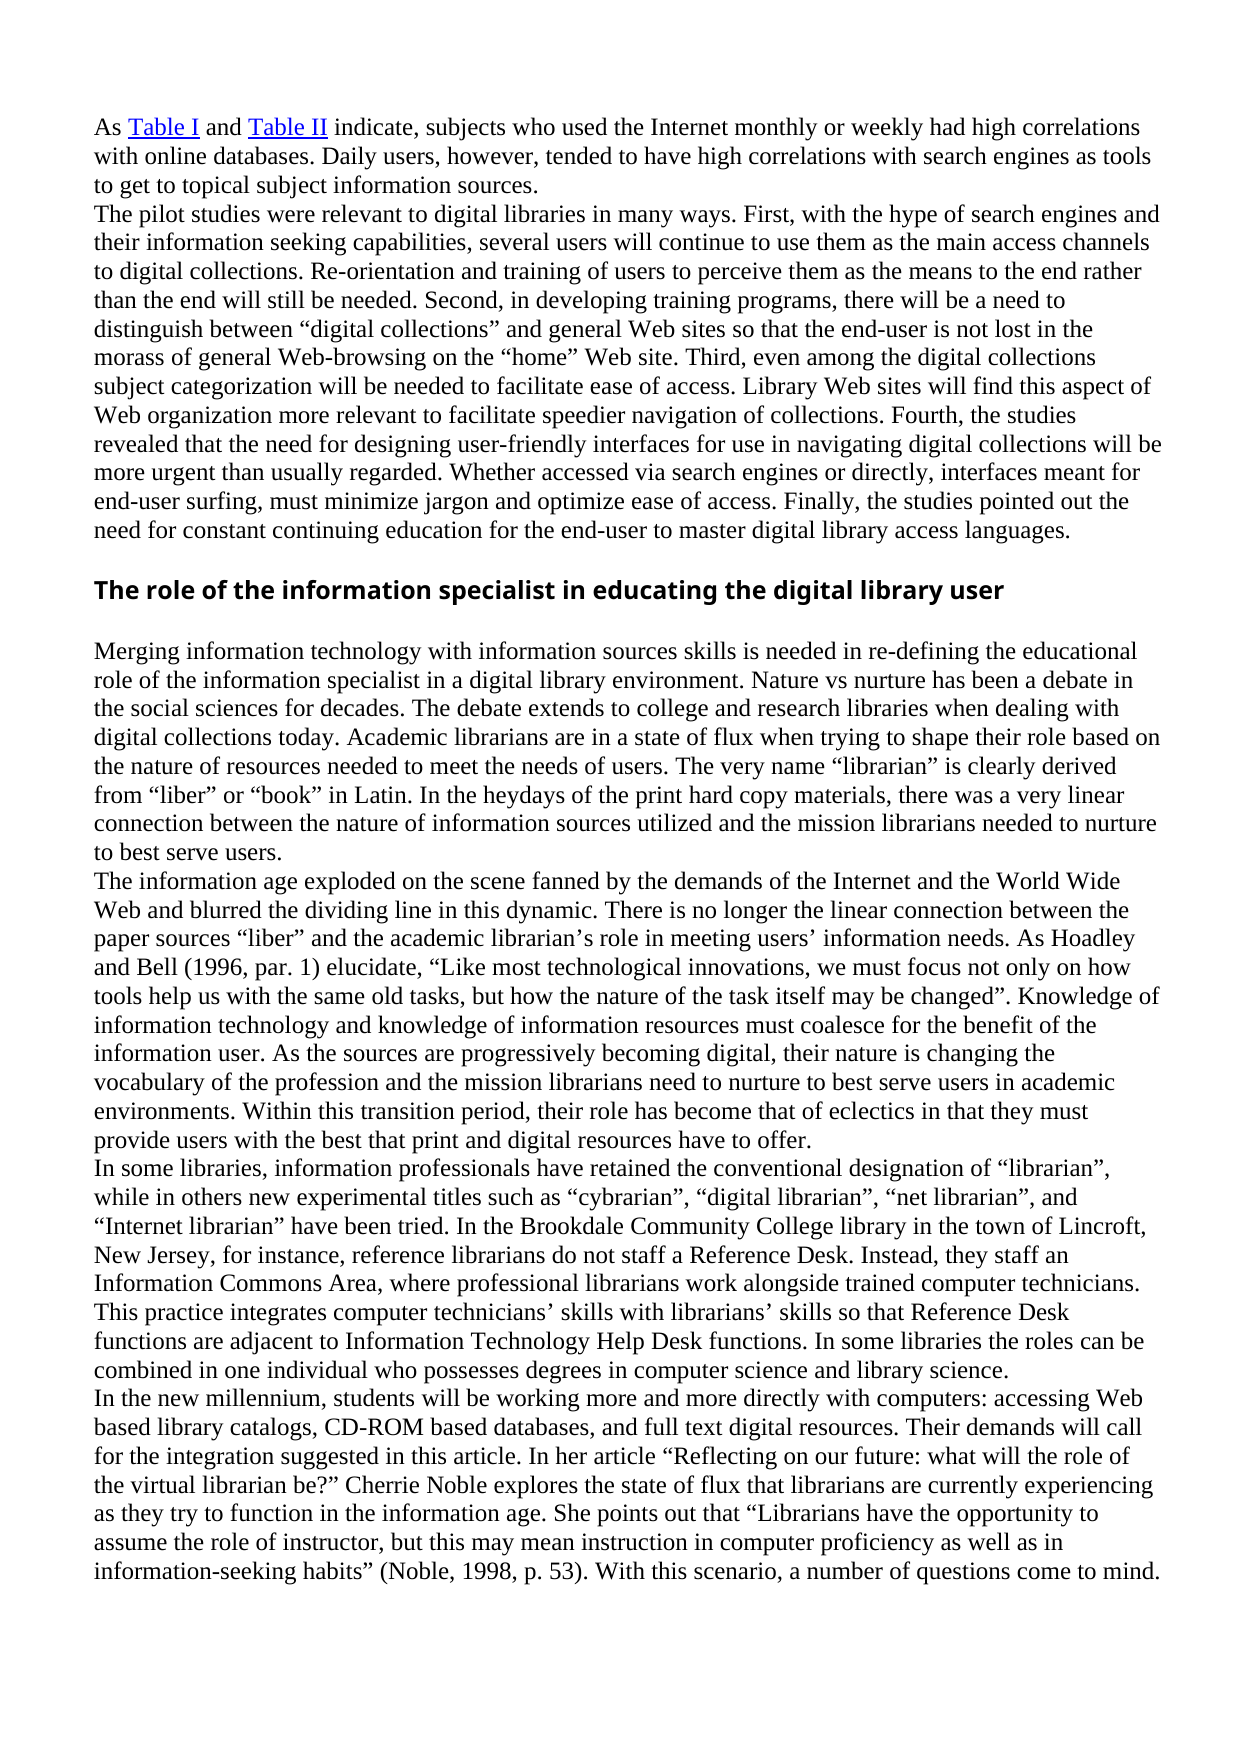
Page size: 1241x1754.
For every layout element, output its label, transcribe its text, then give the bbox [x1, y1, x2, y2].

text The information age exploded on the scene fanned by the demands of the Internet and the World Wide Web and blurred the dividing line in this dynamic. There is no longer the linear connection between the paper sources “liber” and the academic librarian’s role in meeting users’ information needs. As Hoadley and Bell (1996, par. 1) elucidate, “Like most technological innovations, we must focus not only on how tools help us with the same old tasks, but how the nature of the task itself may be changed”. Knowledge of information technology and knowledge of information resources must coalesce for the benefit of the information user. As the sources are progressively becoming digital, their nature is changing the vocabulary of the profession and the mission librarians need to nurture to best serve users in academic environments. Within this transition period, their role has become that of eclectics in that they must provide users with the best that print and digital resources have to offer. [94, 866, 1162, 1153]
subtitle The role of the information specialist in educating the digital library user [94, 573, 1162, 607]
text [94, 1383, 1162, 1585]
text The pilot studies were relevant to digital libraries in many ways. First, with the hype of search engines and their information seeking capabilities, several users will continue to use them as the main access channels to digital collections. Re-orientation and training of users to perceive them as the means to the end rather than the end will still be needed. Second, in developing training programs, there will be a need to distinguish between “digital collections” and general Web sites so that the end-user is not lost in the morass of general Web-browsing on the “home” Web site. Third, even among the digital collections subject categorization will be needed to facilitate ease of access. Library Web sites will find this aspect of Web organization more relevant to facilitate speedier navigation of collections. Fourth, the studies revealed that the need for designing user-friendly interfaces for use in navigating digital collections will be more urgent than usually regarded. Whether accessed via search engines or directly, interfaces meant for end-user surfing, must minimize jargon and optimize ease of access. Finally, the studies pointed out the need for constant continuing education for the end-user to master digital library access languages. [94, 199, 1162, 544]
text As Table I and Table II indicate, subjects who used the Internet monthly or weekly had high correlations with online databases. Daily users, however, tended to have high correlations with search engines as tools to get to topical subject information sources. [94, 112, 1162, 199]
text In some libraries, information professionals have retained the conventional designation of “librarian”, while in others new experimental titles such as “cybrarian”, “digital librarian”, “net librarian”, and “Internet librarian” have been tried. In the Brookdale Community College library in the town of Lincroft, New Jersey, for instance, reference librarians do not staff a Reference Desk. Instead, they staff an Information Commons Area, where professional librarians work alongside trained computer technicians. This practice integrates computer technicians’ skills with librarians’ skills so that Reference Desk functions are adjacent to Information Technology Help Desk functions. In some libraries the roles can be combined in one individual who possesses degrees in computer science and library science. [94, 1153, 1162, 1383]
text Merging information technology with information sources skills is needed in re-defining the educational role of the information specialist in a digital library environment. Nature vs nurture has been a debate in the social sciences for decades. The debate extends to college and research libraries when dealing with digital collections today. Academic librarians are in a state of flux when trying to shape their role based on the nature of resources needed to meet the needs of users. The very name “librarian” is clearly derived from “liber” or “book” in Latin. In the heydays of the print hard copy materials, there was a very linear connection between the nature of information sources utilized and the mission librarians needed to nurture to best serve users. [94, 636, 1162, 866]
